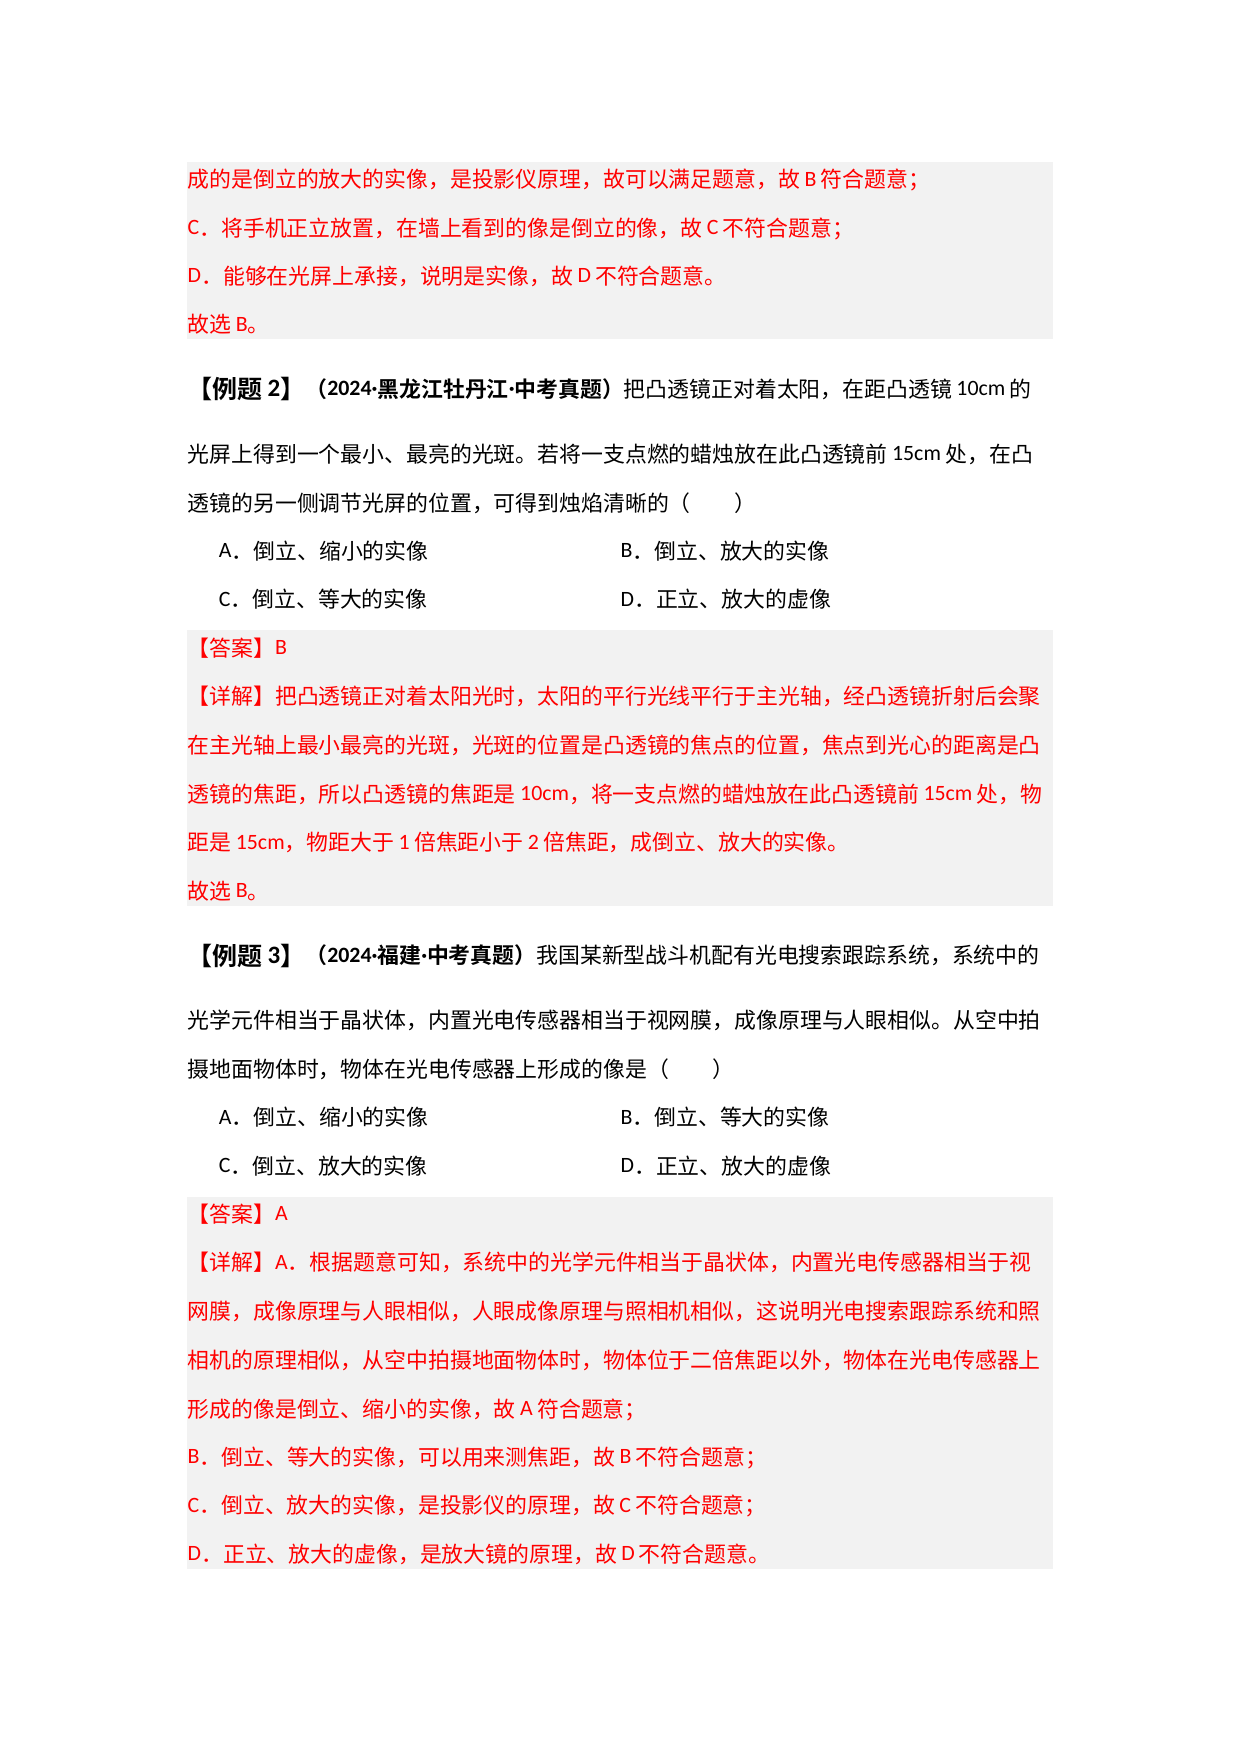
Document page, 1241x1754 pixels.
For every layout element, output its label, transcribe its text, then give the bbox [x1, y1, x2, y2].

text 【例题3】（2024·福建·中考真题）我国某新型战斗机配有光电搜索跟踪系统，系统中的光学元件相当于晶状体，内置光电传感器相当于视网膜，成像原理与人眼相似。从空中拍摄地面物体时，物体在光电传感器上形成的像是（ ） [187, 922, 1053, 1084]
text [187, 162, 1053, 194]
text B．倒立、等大的实像，可以用来测焦距，故B不符合题意； [187, 1439, 1053, 1472]
text C．倒立、等大的实像 D．正立、放大的虚像 [219, 582, 1053, 614]
text A．倒立、缩小的实像 B．倒立、等大的实像 [219, 1100, 1053, 1132]
text 【详解】A．根据题意可知，系统中的光学元件相当于晶状体，内置光电传感器相当于视网膜，成像原理与人眼相似，人眼成像原理与照相机相似，这说明光电搜索跟踪系统和照相机的原理相似，从空中拍摄地面物体时，物体位于二倍焦距以外，物体在光电传感器上形成的像是倒立、缩小的实像，故A符合题意； [187, 1245, 1053, 1424]
text A．倒立、缩小的实像 B．倒立、放大的实像 [219, 534, 1053, 566]
text 故选B。 [187, 873, 1053, 906]
text 【答案】B [187, 630, 1053, 663]
text D．能够在光屏上承接，说明是实像，故D不符合题意。 [187, 259, 1053, 291]
text C．倒立、放大的实像 D．正立、放大的虚像 [219, 1148, 1053, 1181]
text 【例题2】（2024·黑龙江牡丹江·中考真题）把凸透镜正对着太阳，在距凸透镜10cm的光屏上得到一个最小、最亮的光斑。若将一支点燃的蜡烛放在此凸透镜前15cm处，在凸透镜的另一侧调节光屏的位置，可得到烛焰清晰的（ ） [187, 355, 1053, 518]
text C．倒立、放大的实像，是投影仪的原理，故C不符合题意； [187, 1488, 1053, 1520]
text 【详解】把凸透镜正对着太阳光时，太阳的平行光线平行于主光轴，经凸透镜折射后会聚在主光轴上最小最亮的光斑，光斑的位置是凸透镜的焦点的位置，焦点到光心的距离是凸透镜的焦距，所以凸透镜的焦距是10cm，将一支点燃的蜡烛放在此凸透镜前15cm处，物距是15cm，物距大于1倍焦距小于2倍焦距，成倒立、放大的实像。 [187, 679, 1053, 857]
text C．将手机正立放置，在墙上看到的像是倒立的像，故C不符合题意； [187, 210, 1053, 243]
text D．正立、放大的虚像，是放大镜的原理，故D不符合题意。 [187, 1536, 1053, 1569]
text 故选B。 [187, 307, 1053, 339]
text 【答案】A [187, 1197, 1053, 1229]
